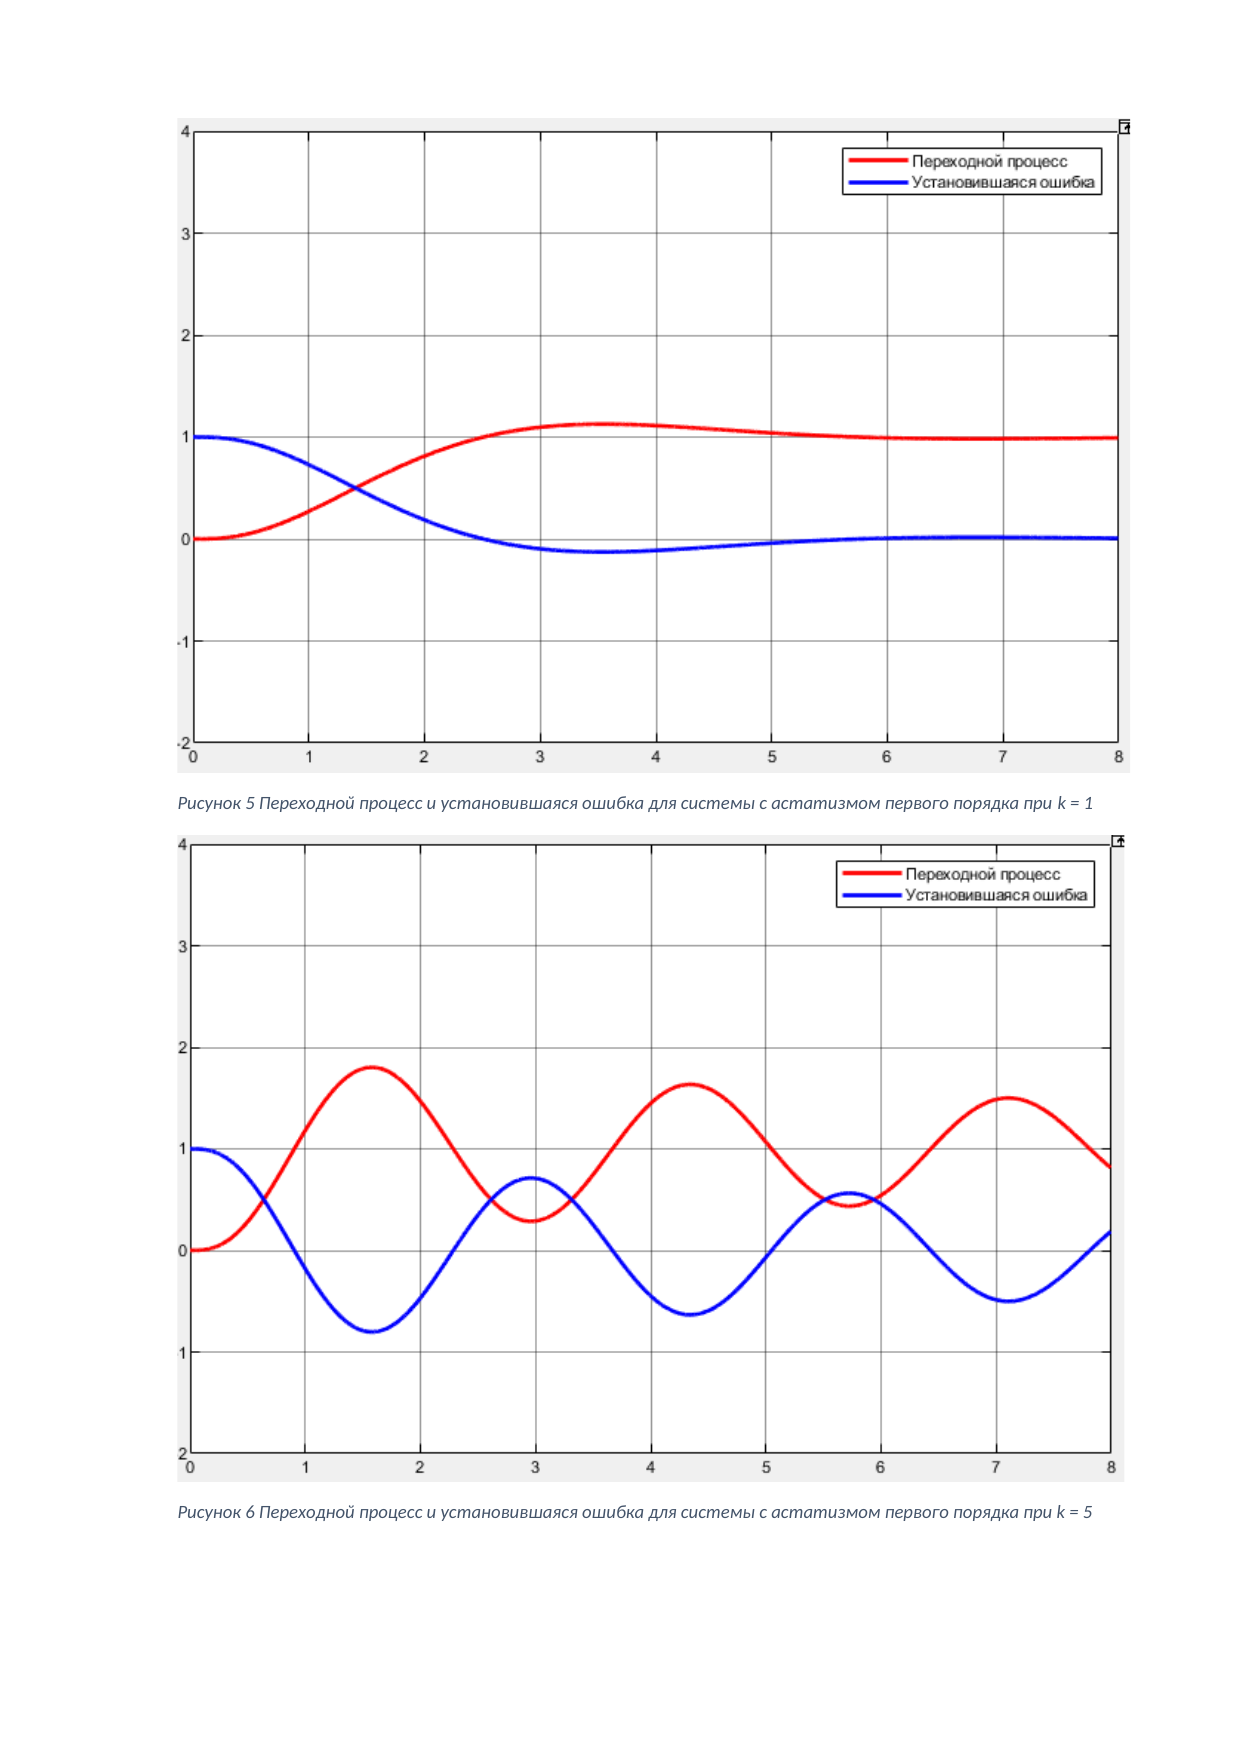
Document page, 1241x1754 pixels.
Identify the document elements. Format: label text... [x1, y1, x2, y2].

text Рисунок 6 Переходной процесс и установившаяся ошибка для системы с астатизмом первого порядка при k = 5 [177, 1501, 1152, 1524]
text Рисунок 5 Переходной процесс и установившаяся ошибка для системы с астатизмом первого порядка при k = 1 [177, 791, 1152, 814]
picture [177, 835, 1125, 1482]
picture [177, 118, 1131, 773]
